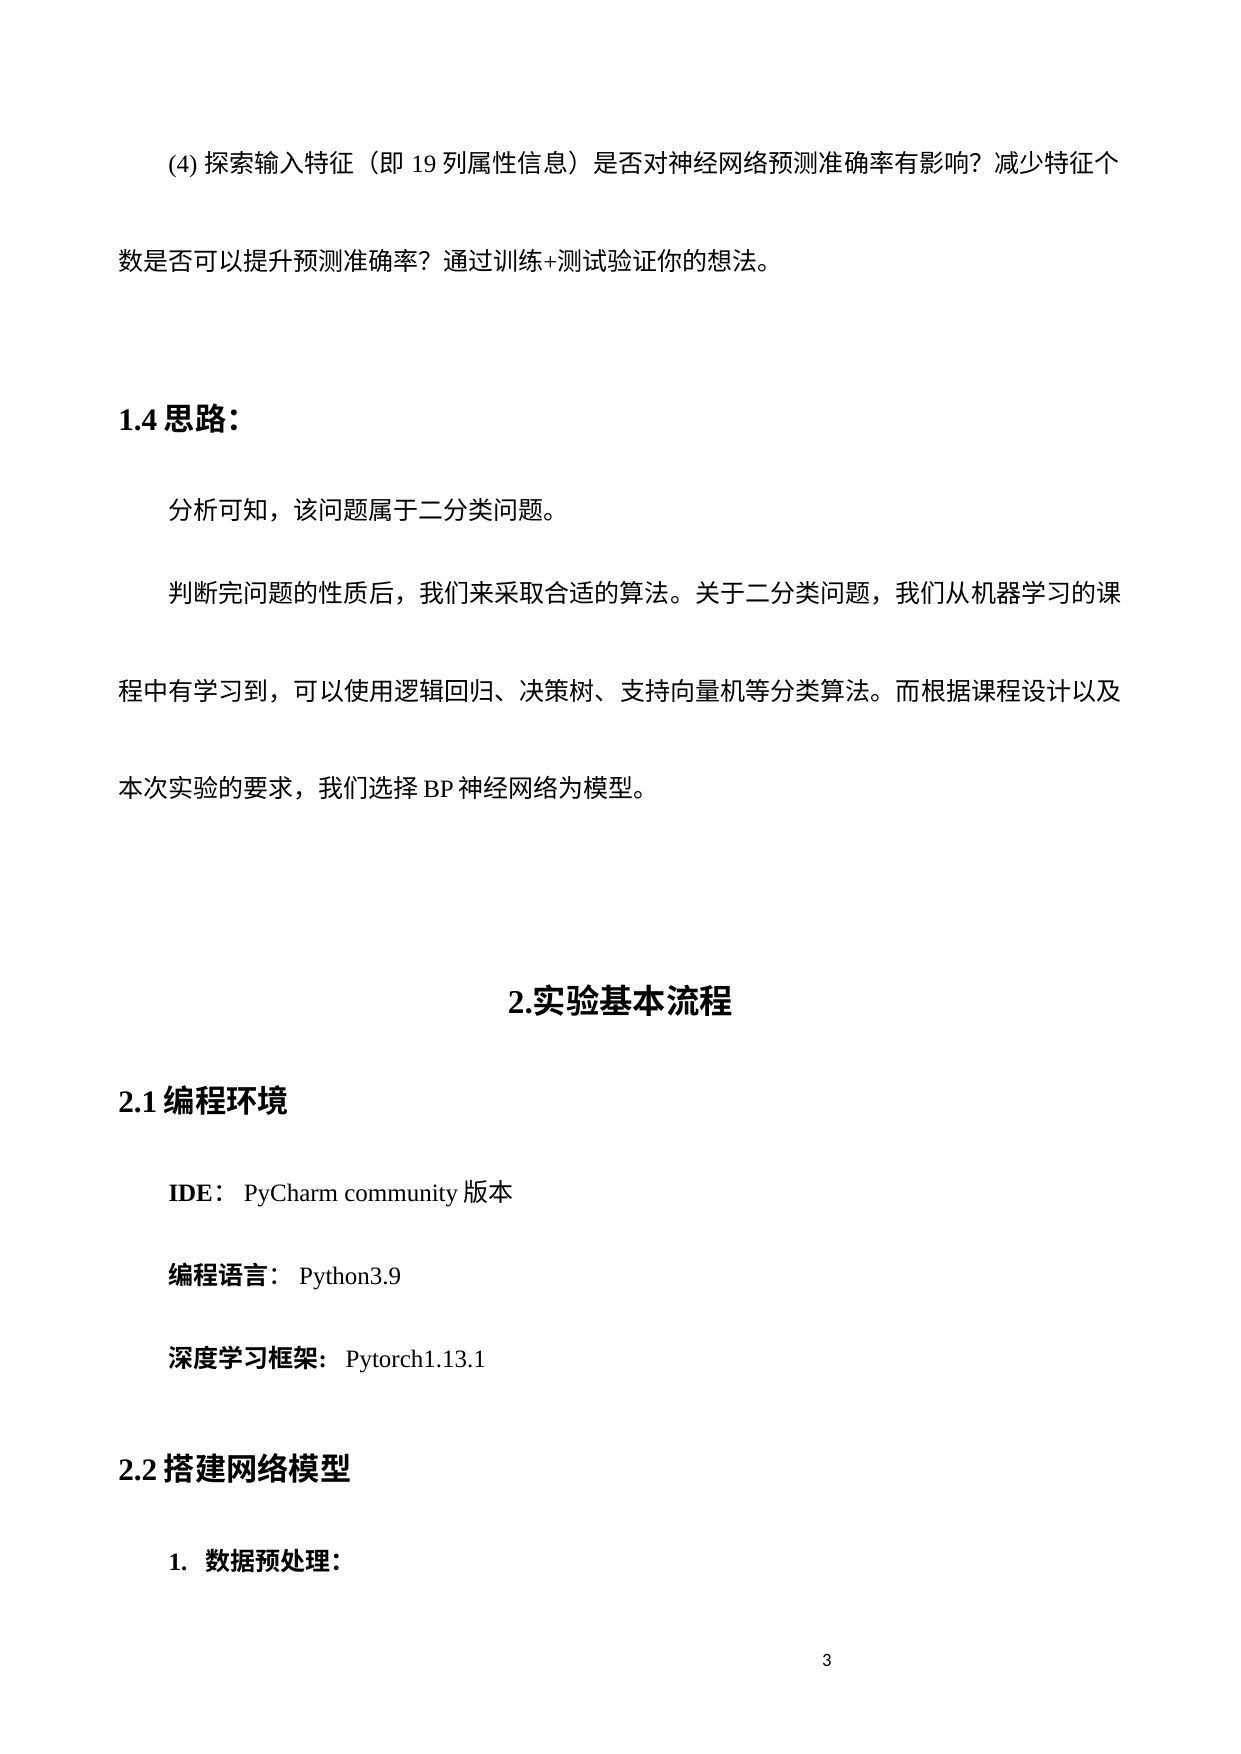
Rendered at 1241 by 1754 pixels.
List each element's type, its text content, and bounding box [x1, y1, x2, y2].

text 2.1编程环境 [118, 1066, 1122, 1131]
list 数据预处理： [118, 1527, 1122, 1592]
text (4) 探索输入特征（即 19 列属性信息）是否对神经网络预测准确率有影响？减少特征个数是否可以提升预测准确率？通过训练+测试验证你的想法。 [118, 129, 1122, 292]
text 分析可知，该问题属于二分类问题。 [118, 476, 1122, 541]
text 深度学习框架: Pytorch1.13.1 [118, 1324, 1122, 1389]
list 2.实验基本流程 [118, 967, 1122, 1032]
text 编程语言： Python3.9 [118, 1241, 1122, 1306]
text 1.4思路： [118, 384, 1122, 449]
text IDE： PyCharm community版本 [118, 1158, 1122, 1223]
text 2.2搭建网络模型 [118, 1434, 1122, 1499]
text 判断完问题的性质后，我们来采取合适的算法。关于二分类问题，我们从机器学习的课程中有学习到，可以使用逻辑回归、决策树、支持向量机等分类算法。而根据课程设计以及本次实验的要求，我们选择BP神经网络为模型。 [118, 559, 1122, 819]
